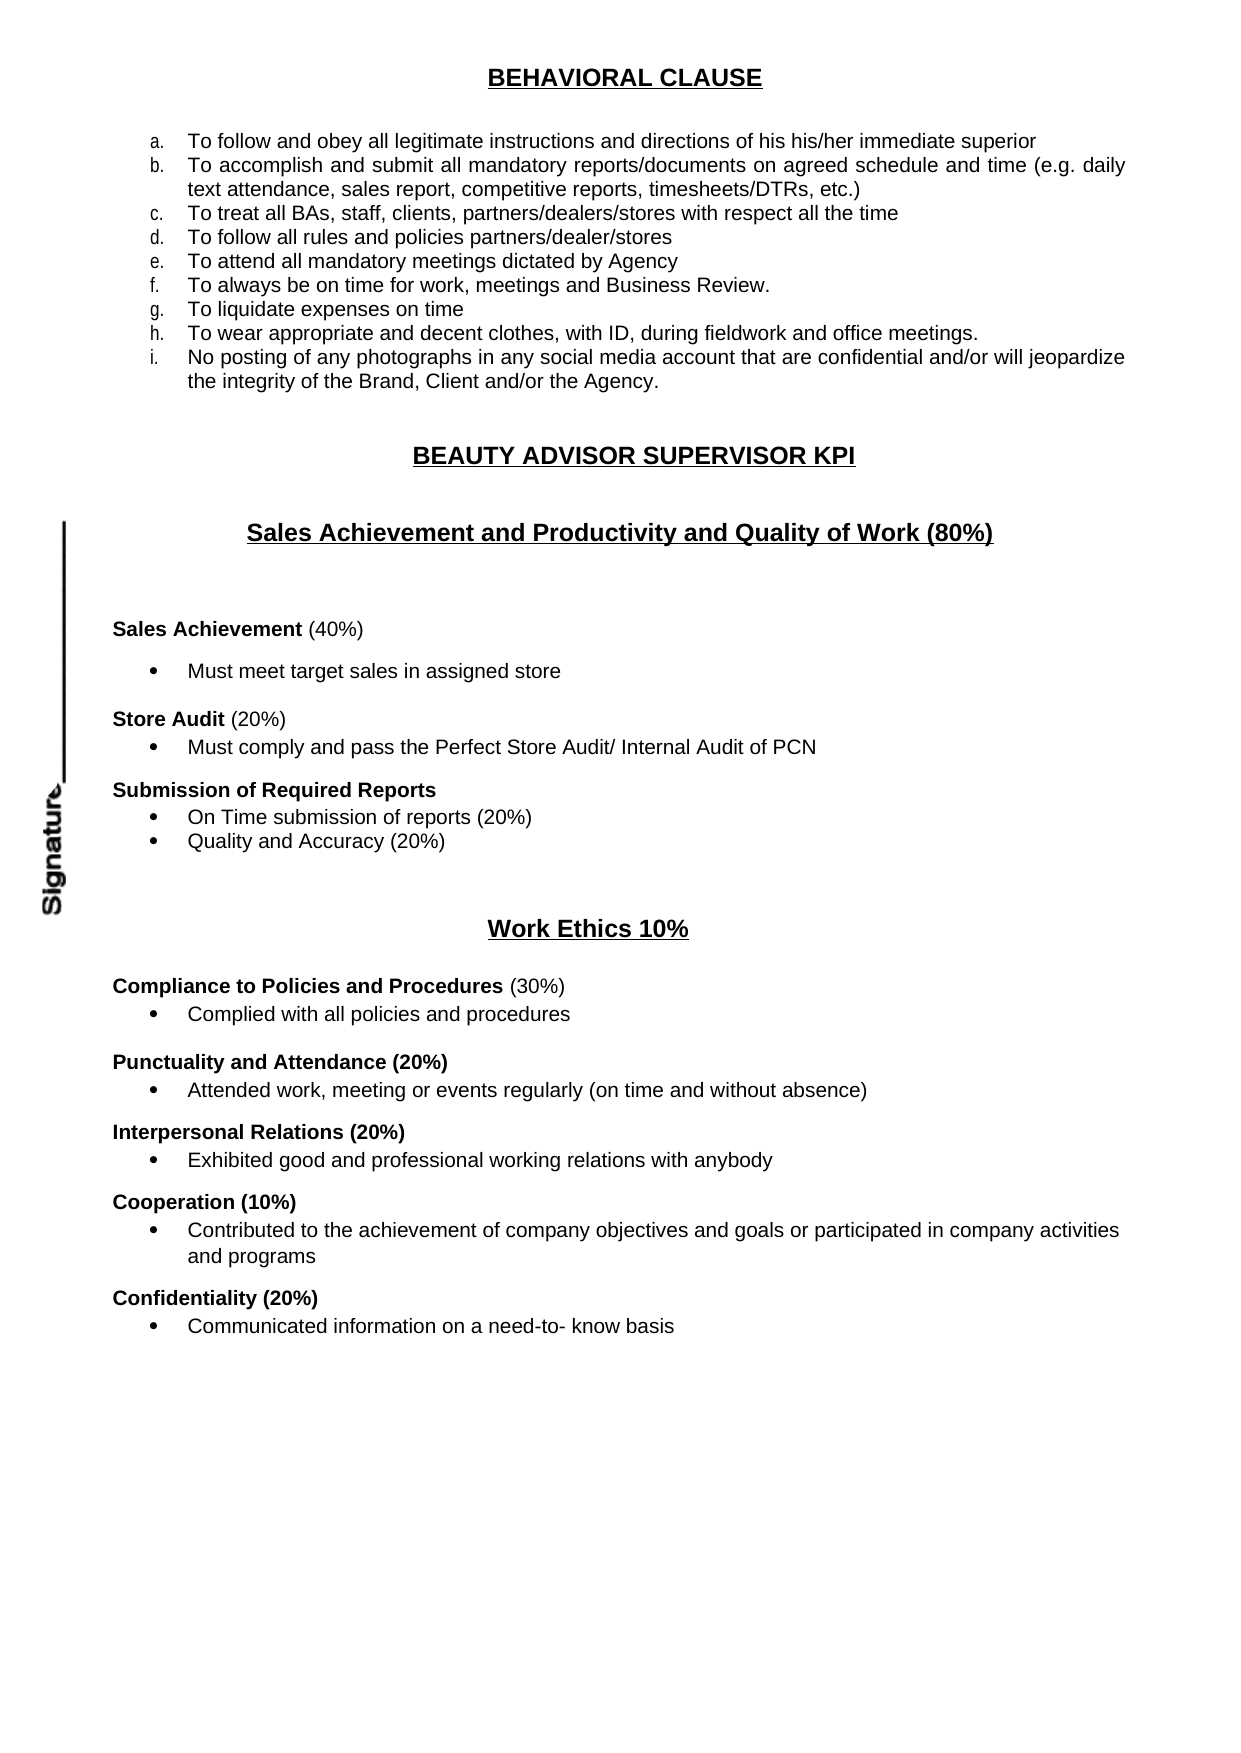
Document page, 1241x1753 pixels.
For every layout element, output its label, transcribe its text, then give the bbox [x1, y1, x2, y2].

list To accomplish and submit all mandatory reports/documents on agreed schedule and time (e.g. daily text attendance, sales report, competitive reports, timesheets/DTRs, etc.) [150, 153, 1128, 201]
list Attended work, meeting or events regularly (on time and without absence) [150, 1077, 1128, 1102]
list No posting of any photographs in any social media account that are confidential and/or will jeopardize the integrity of the Brand, Client and/or the Agency. [150, 345, 1128, 393]
picture [41, 520, 65, 914]
list Communicated information on a need-to- know basis [150, 1314, 1128, 1338]
list To attend all mandatory meetings dictated by Agency [150, 249, 1128, 273]
text Confidentiality (20%) [112, 1286, 1128, 1310]
list On Time submission of reports (20%) [150, 805, 1128, 829]
text Sales Achievement (40%) [112, 617, 1128, 641]
text Sales Achievement and Productivity and Quality of Work (80%) [112, 518, 1128, 546]
list Quality and Accuracy (20%) [150, 829, 1128, 853]
text Store Audit (20%) [112, 707, 1128, 731]
list To always be on time for work, meetings and Business Review. [150, 273, 1128, 297]
list Exhibited good and professional working relations with anybody [150, 1148, 1128, 1172]
list To wear appropriate and decent clothes, with ID, during fieldwork and office meetings. [150, 321, 1128, 345]
text Submission of Required Reports [112, 777, 1128, 801]
list Complied with all policies and procedures [150, 1002, 1128, 1026]
list Must comply and pass the Perfect Store Audit/ Internal Audit of PCN [150, 735, 1128, 759]
text Interpersonal Relations (20%) [112, 1120, 1128, 1144]
text BEHAVIORAL CLAUSE [412, 63, 1128, 91]
list To follow and obey all legitimate instructions and directions of his his/her immediate superior [150, 129, 1128, 153]
list Contributed to the achievement of company objectives and goals or participated in company activities and programs [150, 1218, 1128, 1268]
text Punctuality and Attendance (20%) [112, 1050, 1128, 1074]
list To treat all BAs, staff, clients, partners/dealers/stores with respect all the time [150, 201, 1128, 225]
text Cooperation (10%) [112, 1190, 1128, 1214]
list To follow all rules and policies partners/dealer/stores [150, 225, 1128, 249]
list Must meet target sales in assigned store [150, 659, 1128, 683]
list To liquidate expenses on time [150, 297, 1128, 321]
text Compliance to Policies and Procedures (30%) [112, 974, 1128, 998]
list BEAUTY ADVISOR SUPERVISOR KPI [412, 441, 1128, 470]
list Work Ethics 10% [487, 913, 1128, 942]
